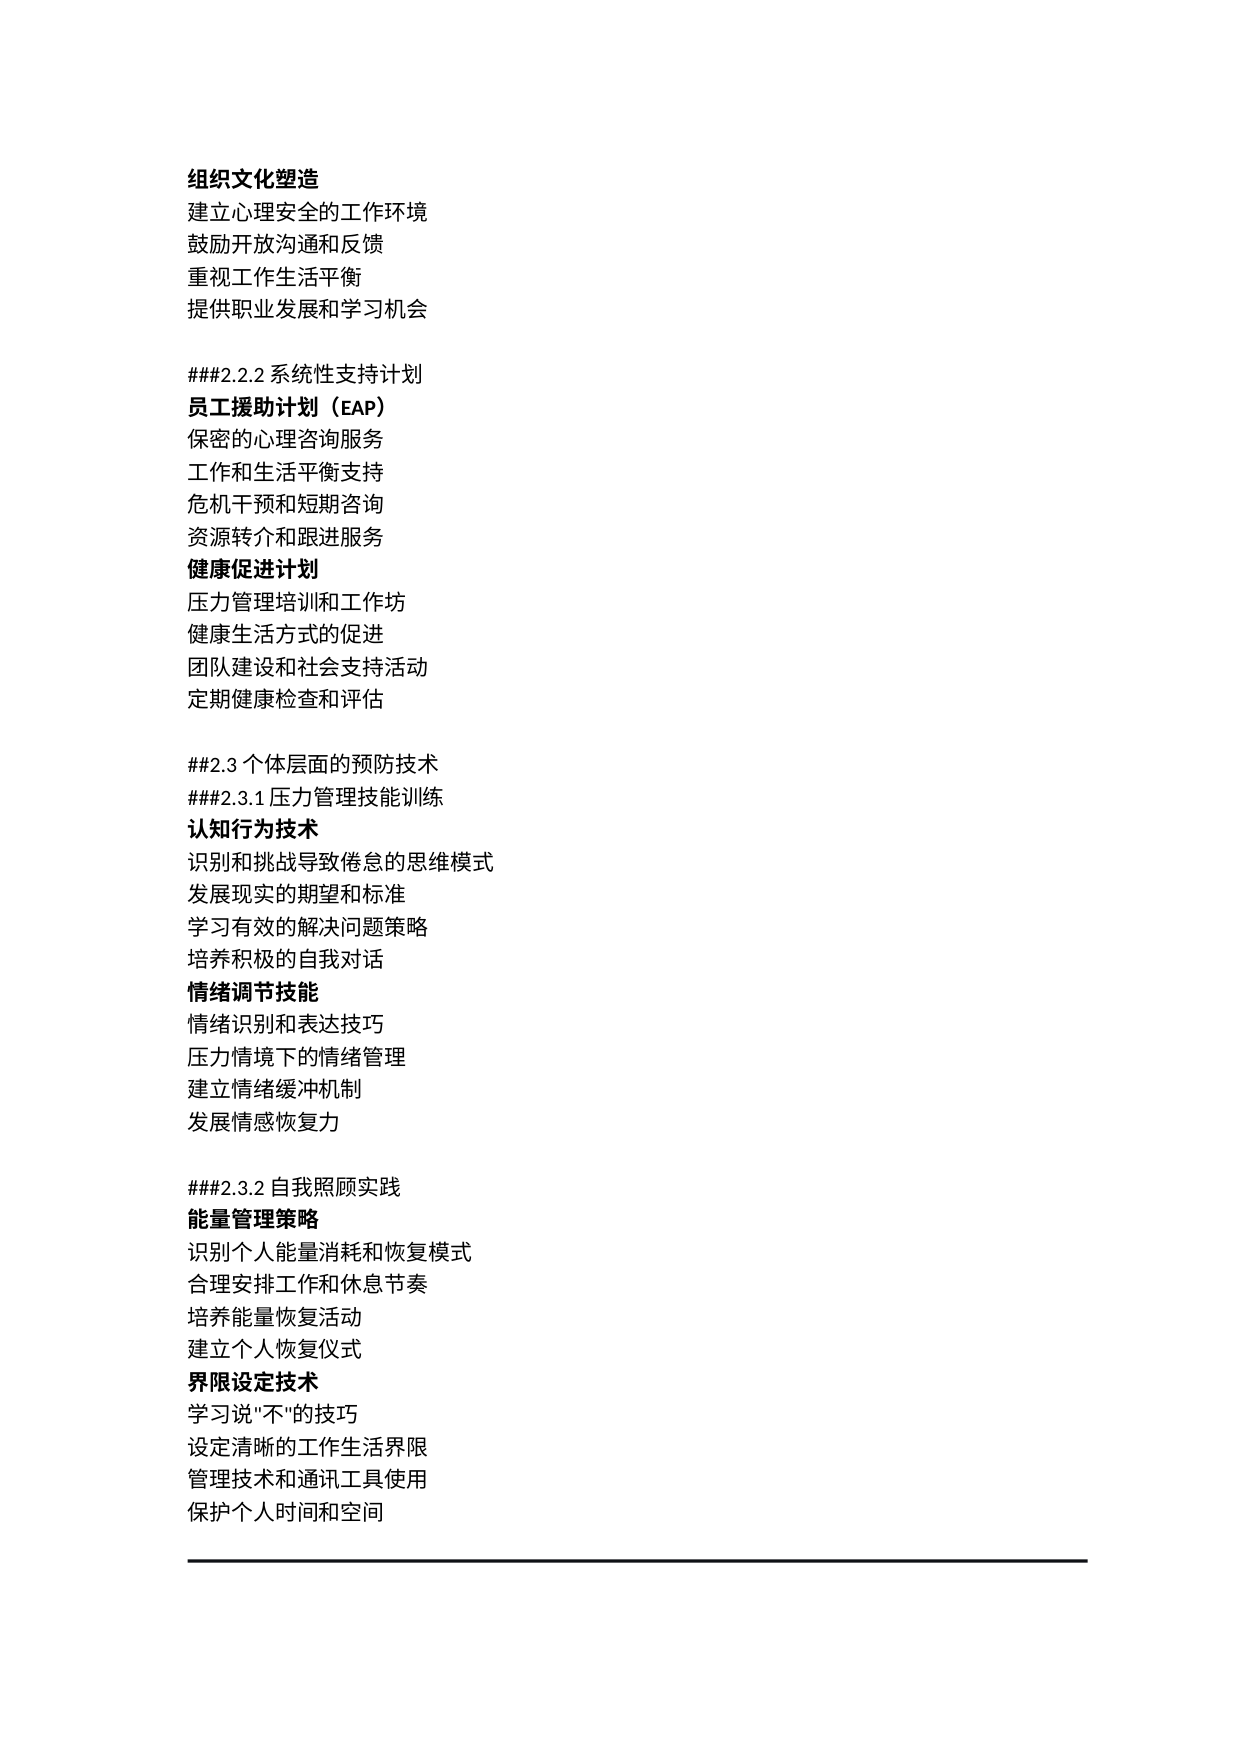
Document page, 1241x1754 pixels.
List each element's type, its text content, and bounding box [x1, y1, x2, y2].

text 健康生活方式的促进 [187, 617, 1053, 649]
text 发展情感恢复力 [187, 1104, 1053, 1137]
text 组织文化塑造 [187, 162, 1053, 194]
text 员工援助计划（EAP） [187, 389, 1053, 422]
text 保密的心理咨询服务 [187, 422, 1053, 454]
text 能量管理策略 [187, 1202, 1053, 1234]
text 保护个人时间和空间 [187, 1494, 1053, 1527]
text 识别和挑战导致倦怠的思维模式 [187, 844, 1053, 877]
text 危机干预和短期咨询 [187, 487, 1053, 519]
text 管理技术和通讯工具使用 [187, 1462, 1053, 1494]
text 培养积极的自我对话 [187, 942, 1053, 974]
text 情绪调节技能 [187, 974, 1053, 1007]
text ###2.3.1 压力管理技能训练 [187, 779, 1053, 812]
text ###2.3.2 自我照顾实践 [187, 1169, 1053, 1202]
text 发展现实的期望和标准 [187, 877, 1053, 909]
text 认知行为技术 [187, 812, 1053, 844]
text 工作和生活平衡支持 [187, 454, 1053, 487]
text ###2.2.2 系统性支持计划 [187, 357, 1053, 389]
text 健康促进计划 [187, 552, 1053, 584]
text 设定清晰的工作生活界限 [187, 1429, 1053, 1462]
text 情绪识别和表达技巧 [187, 1007, 1053, 1039]
text 定期健康检查和评估 [187, 682, 1053, 714]
text 压力情境下的情绪管理 [187, 1039, 1053, 1072]
text 鼓励开放沟通和反馈 [187, 227, 1053, 259]
text 资源转介和跟进服务 [187, 519, 1053, 552]
text 合理安排工作和休息节奏 [187, 1267, 1053, 1299]
text 提供职业发展和学习机会 [187, 292, 1053, 324]
text 学习说"不"的技巧 [187, 1397, 1053, 1429]
text 团队建设和社会支持活动 [187, 649, 1053, 682]
text 建立情绪缓冲机制 [187, 1072, 1053, 1104]
text ##2.3 个体层面的预防技术 [187, 747, 1053, 779]
text 压力管理培训和工作坊 [187, 584, 1053, 617]
text 重视工作生活平衡 [187, 259, 1053, 292]
text 建立心理安全的工作环境 [187, 194, 1053, 227]
text 界限设定技术 [187, 1364, 1053, 1397]
text 识别个人能量消耗和恢复模式 [187, 1234, 1053, 1267]
text 学习有效的解决问题策略 [187, 909, 1053, 942]
text 建立个人恢复仪式 [187, 1332, 1053, 1364]
text 培养能量恢复活动 [187, 1299, 1053, 1332]
